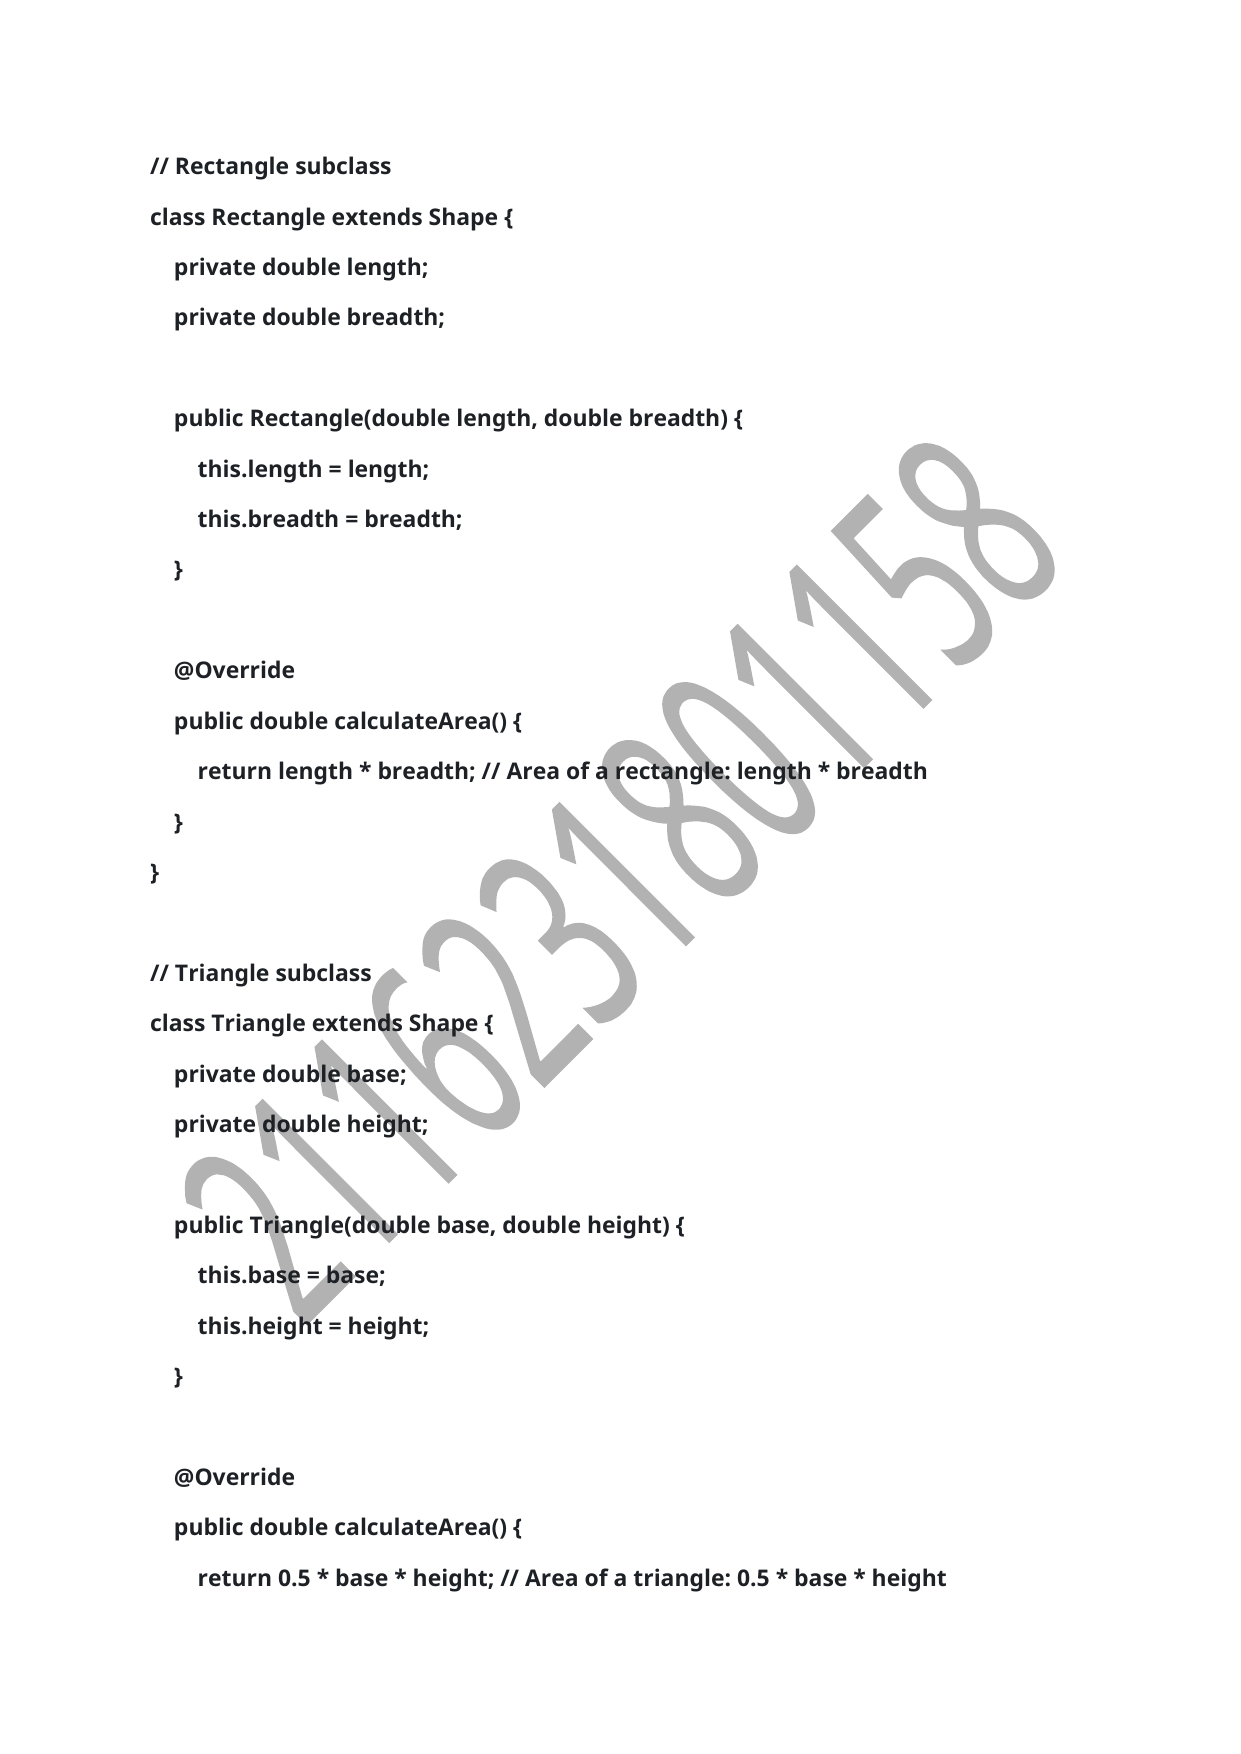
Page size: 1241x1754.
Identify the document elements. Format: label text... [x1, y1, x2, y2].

text this.length = length; [150, 452, 1090, 484]
text } [150, 856, 1090, 887]
text return 0.5 * base * height; // Area of a triangle: 0.5 * base * height [150, 1562, 1090, 1593]
text public double calculateArea() { [150, 704, 1090, 736]
text this.breadth = breadth; [150, 503, 1090, 534]
text public double calculateArea() { [150, 1511, 1090, 1542]
text // Triangle subclass [150, 957, 1090, 988]
text this.base = base; [150, 1259, 1090, 1290]
text @Override [150, 654, 1090, 685]
text this.height = height; [150, 1309, 1090, 1341]
text } [150, 1360, 1090, 1391]
text // Rectangle subclass [150, 150, 1090, 181]
text private double breadth; [150, 301, 1090, 332]
text private double height; [150, 1108, 1090, 1139]
text public Rectangle(double length, double breadth) { [150, 402, 1090, 433]
text class Triangle extends Shape { [150, 1007, 1090, 1038]
text class Rectangle extends Shape { [150, 200, 1090, 232]
text return length * breadth; // Area of a rectangle: length * breadth [150, 755, 1090, 786]
text private double length; [150, 251, 1090, 282]
text public Triangle(double base, double height) { [150, 1209, 1090, 1240]
text private double base; [150, 1057, 1090, 1089]
text } [150, 553, 1090, 584]
text @Override [150, 1461, 1090, 1492]
text } [150, 805, 1090, 837]
